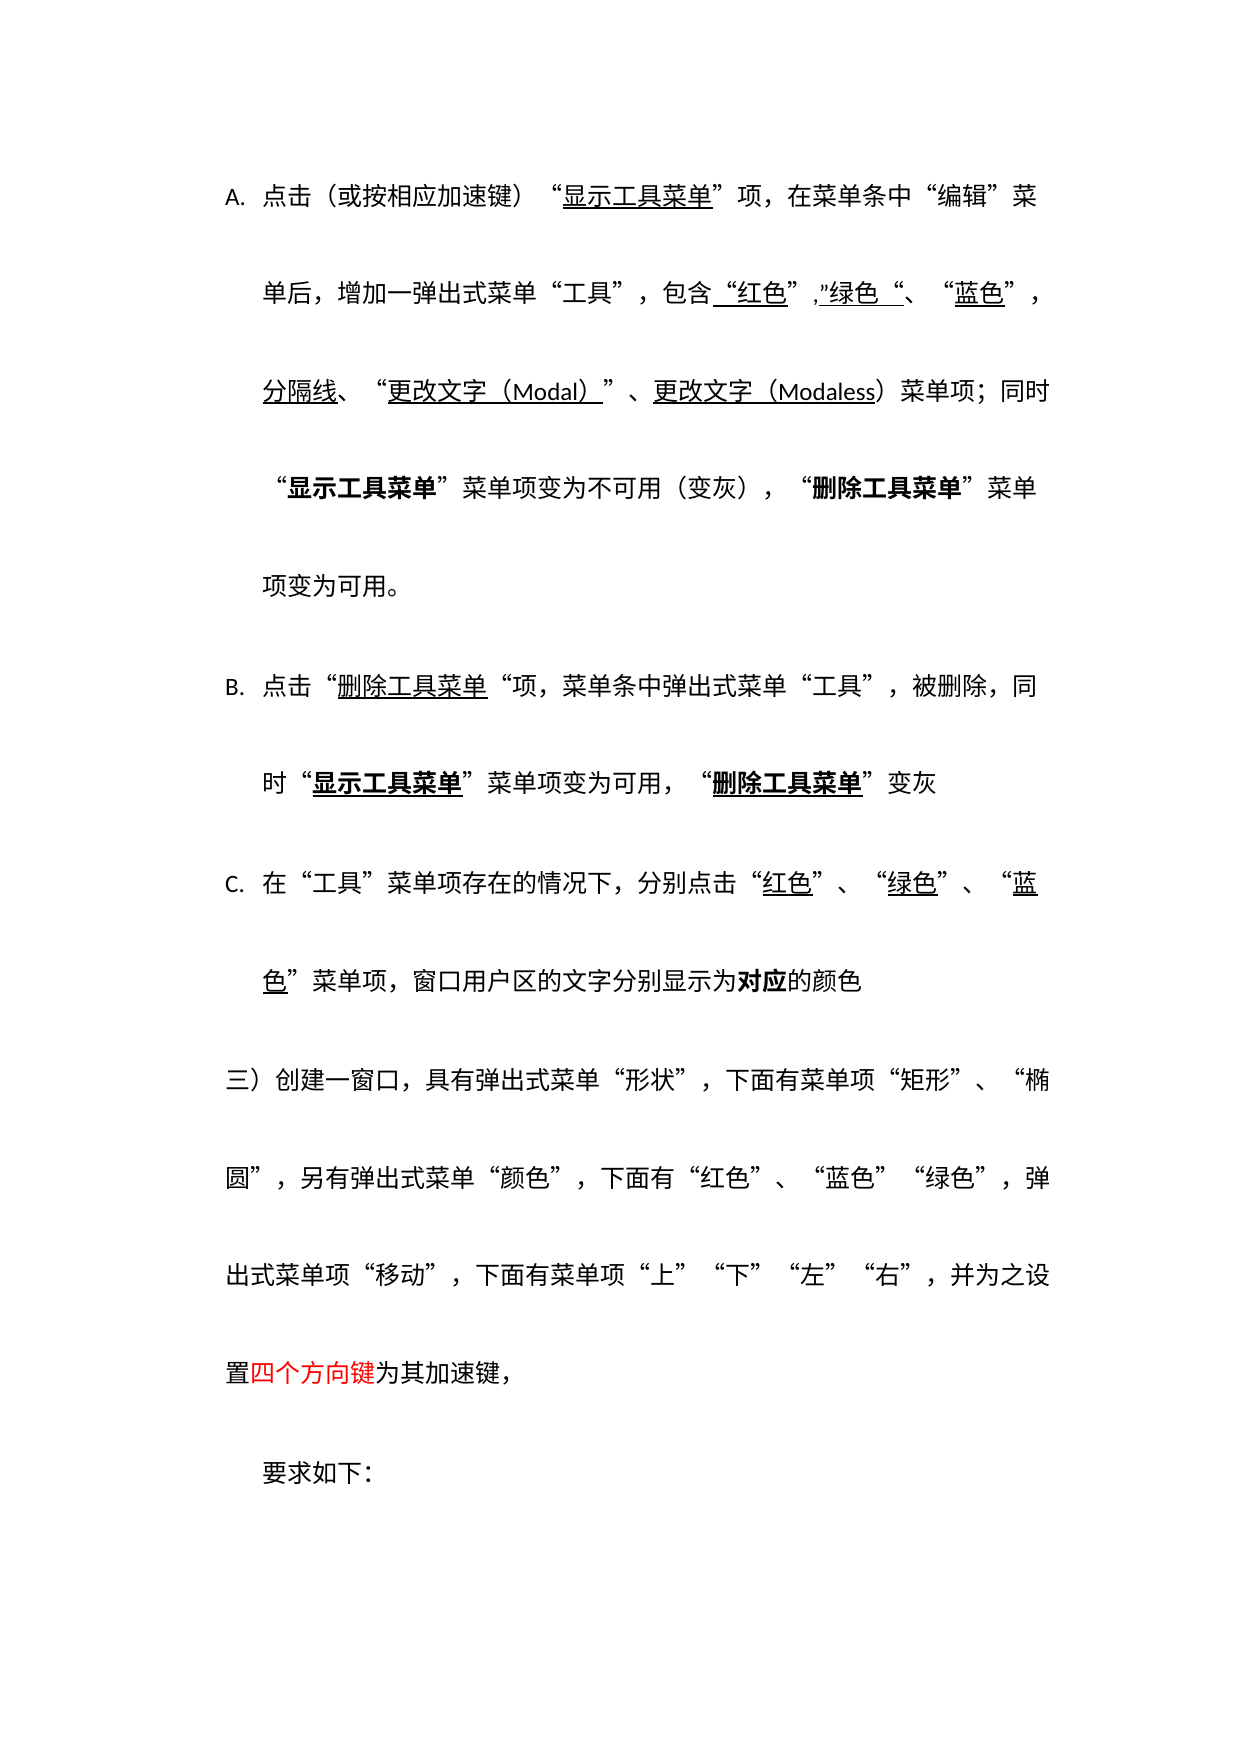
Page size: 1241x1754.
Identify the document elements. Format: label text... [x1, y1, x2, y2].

list 点击“删除工具菜单“项，菜单条中弹出式菜单“工具”，被删除，同时“显示工具菜单”菜单项变为可用，“删除工具菜单”变灰 [225, 652, 1053, 814]
list 在“工具”菜单项存在的情况下，分别点击“红色”、“绿色”、“蓝色”菜单项，窗口用户区的文字分别显示为对应的颜色 [225, 849, 1053, 1012]
text 要求如下： [262, 1439, 1053, 1504]
list 点击（或按相应加速键）“显示工具菜单”项，在菜单条中“编辑”菜单后，增加一弹出式菜单“工具”，包含“红色”,”绿色“、“蓝色”，分隔线、“更改文字（Modal）”、更改文字（Modaless）菜单项；同时“显示工具菜单”菜单项变为不可用（变灰），“删除工具菜单”菜单项变为可用。 [225, 162, 1053, 617]
text 三）创建一窗口，具有弹出式菜单“形状”，下面有菜单项“矩形”、“椭圆”，另有弹出式菜单“颜色”，下面有“红色”、“蓝色”“绿色”，弹出式菜单项“移动”，下面有菜单项“上”“下”“左”“右”，并为之设置四个方向键为其加速键， [225, 1046, 1053, 1404]
